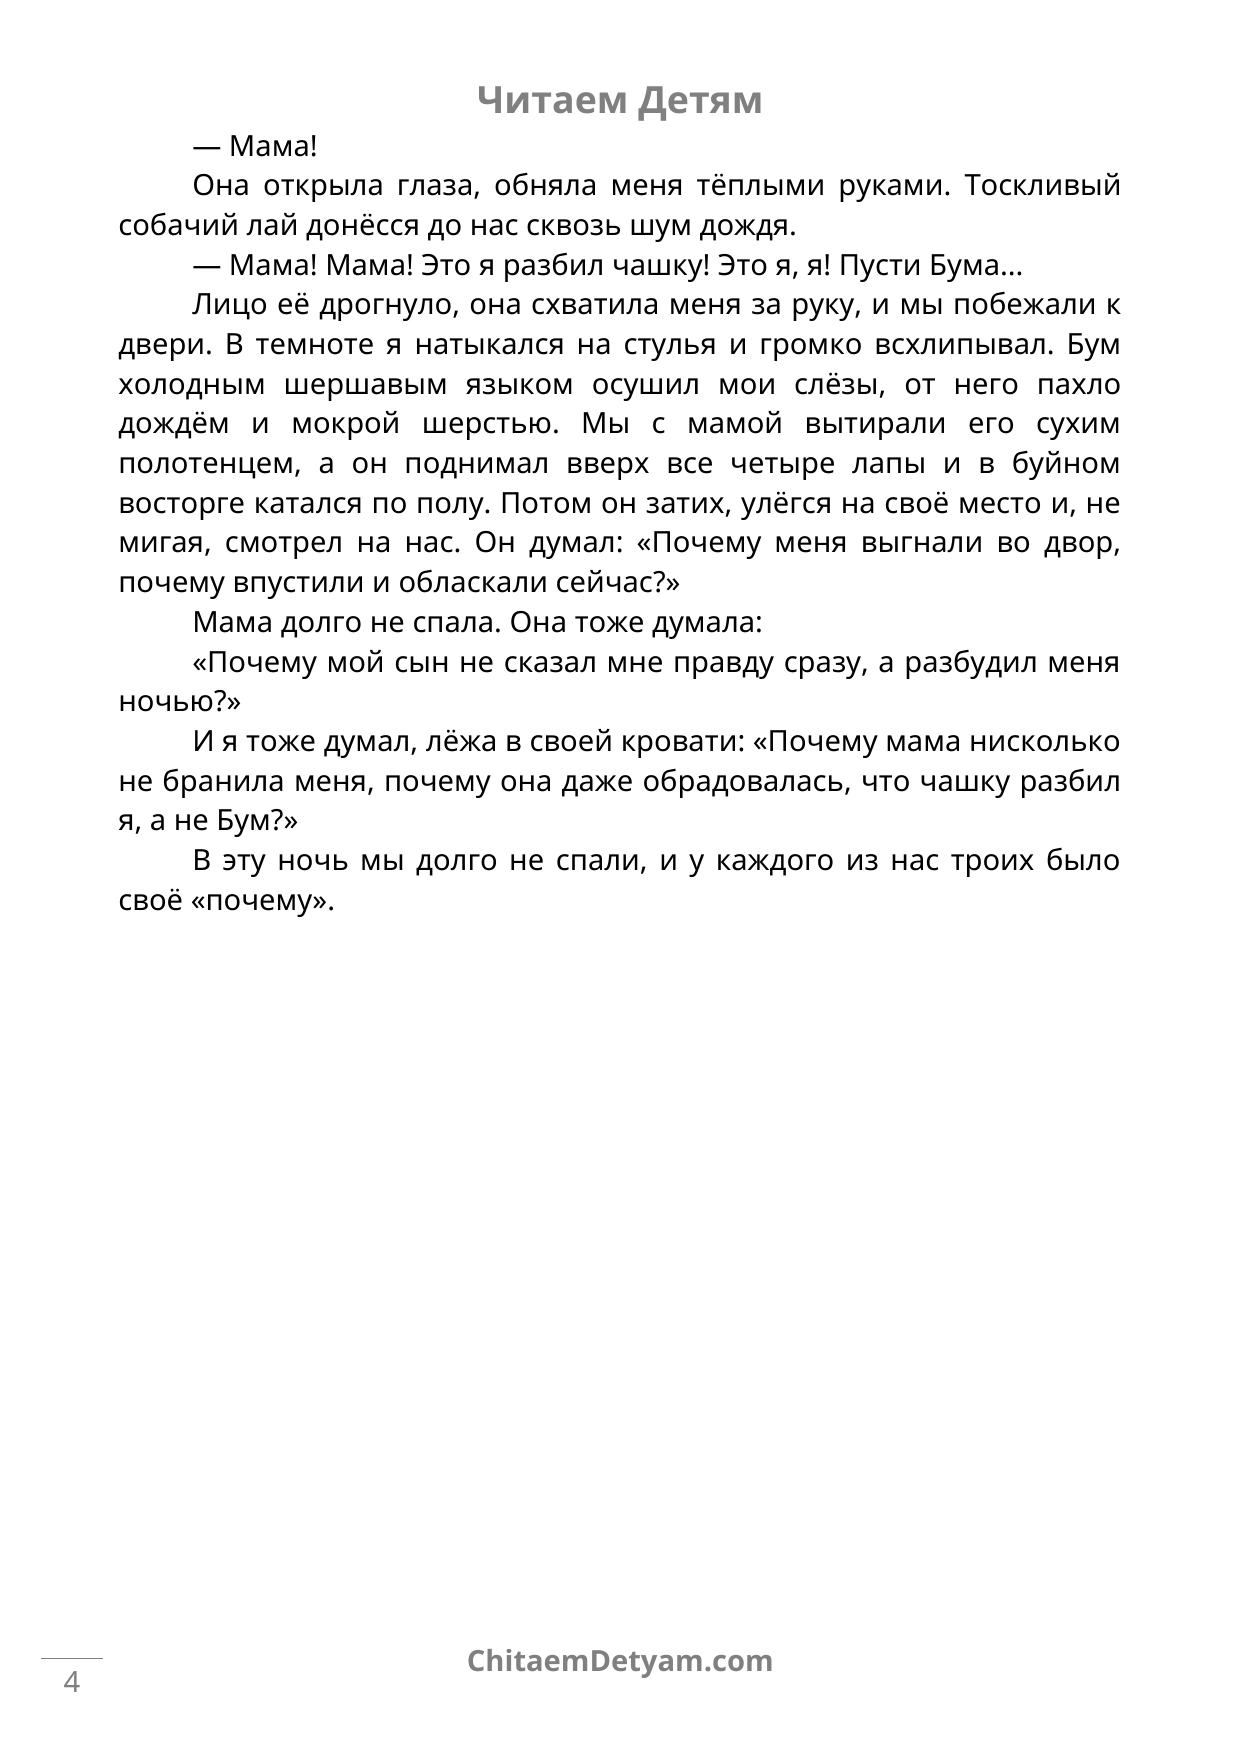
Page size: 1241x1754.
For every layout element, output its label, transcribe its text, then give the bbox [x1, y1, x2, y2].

text В эту ночь мы долго не спали, и у каждого из нас троих было своё «почему». [118, 839, 1122, 919]
text Лицо её дрогнуло, она схватила меня за руку, и мы побежали к двери. В темноте я натыкался на стулья и громко всхлипывал. Бум холодным шершавым языком осушил мои слёзы, от него пахло дождём и мокрой шерстью. Мы с мамой вытирали его сухим полотенцем, а он поднимал вверх все четыре лапы и в буйном восторге катался по полу. Потом он затих, улёгся на своё место и, не мигая, смотрел на нас. Он думал: «Почему меня выгнали во двор, почему впустили и обласкали сейчас?» [118, 284, 1122, 601]
text — Мама! [118, 125, 1122, 164]
text Она открыла глаза, обняла меня тёплыми руками. Тоскливый собачий лай донёсся до нас сквозь шум дождя. [118, 164, 1122, 244]
text И я тоже думал, лёжа в своей кровати: «Почему мама нисколько не бранила меня, почему она даже обрадовалась, что чашку разбил я, а не Бум?» [118, 720, 1122, 839]
text «Почему мой сын не сказал мне правду сразу, а разбудил меня ночью?» [118, 641, 1122, 720]
text Мама долго не спала. Она тоже думала: [118, 601, 1122, 641]
text — Мама! Мама! Это я разбил чашку! Это я, я! Пусти Бума... [118, 244, 1122, 284]
